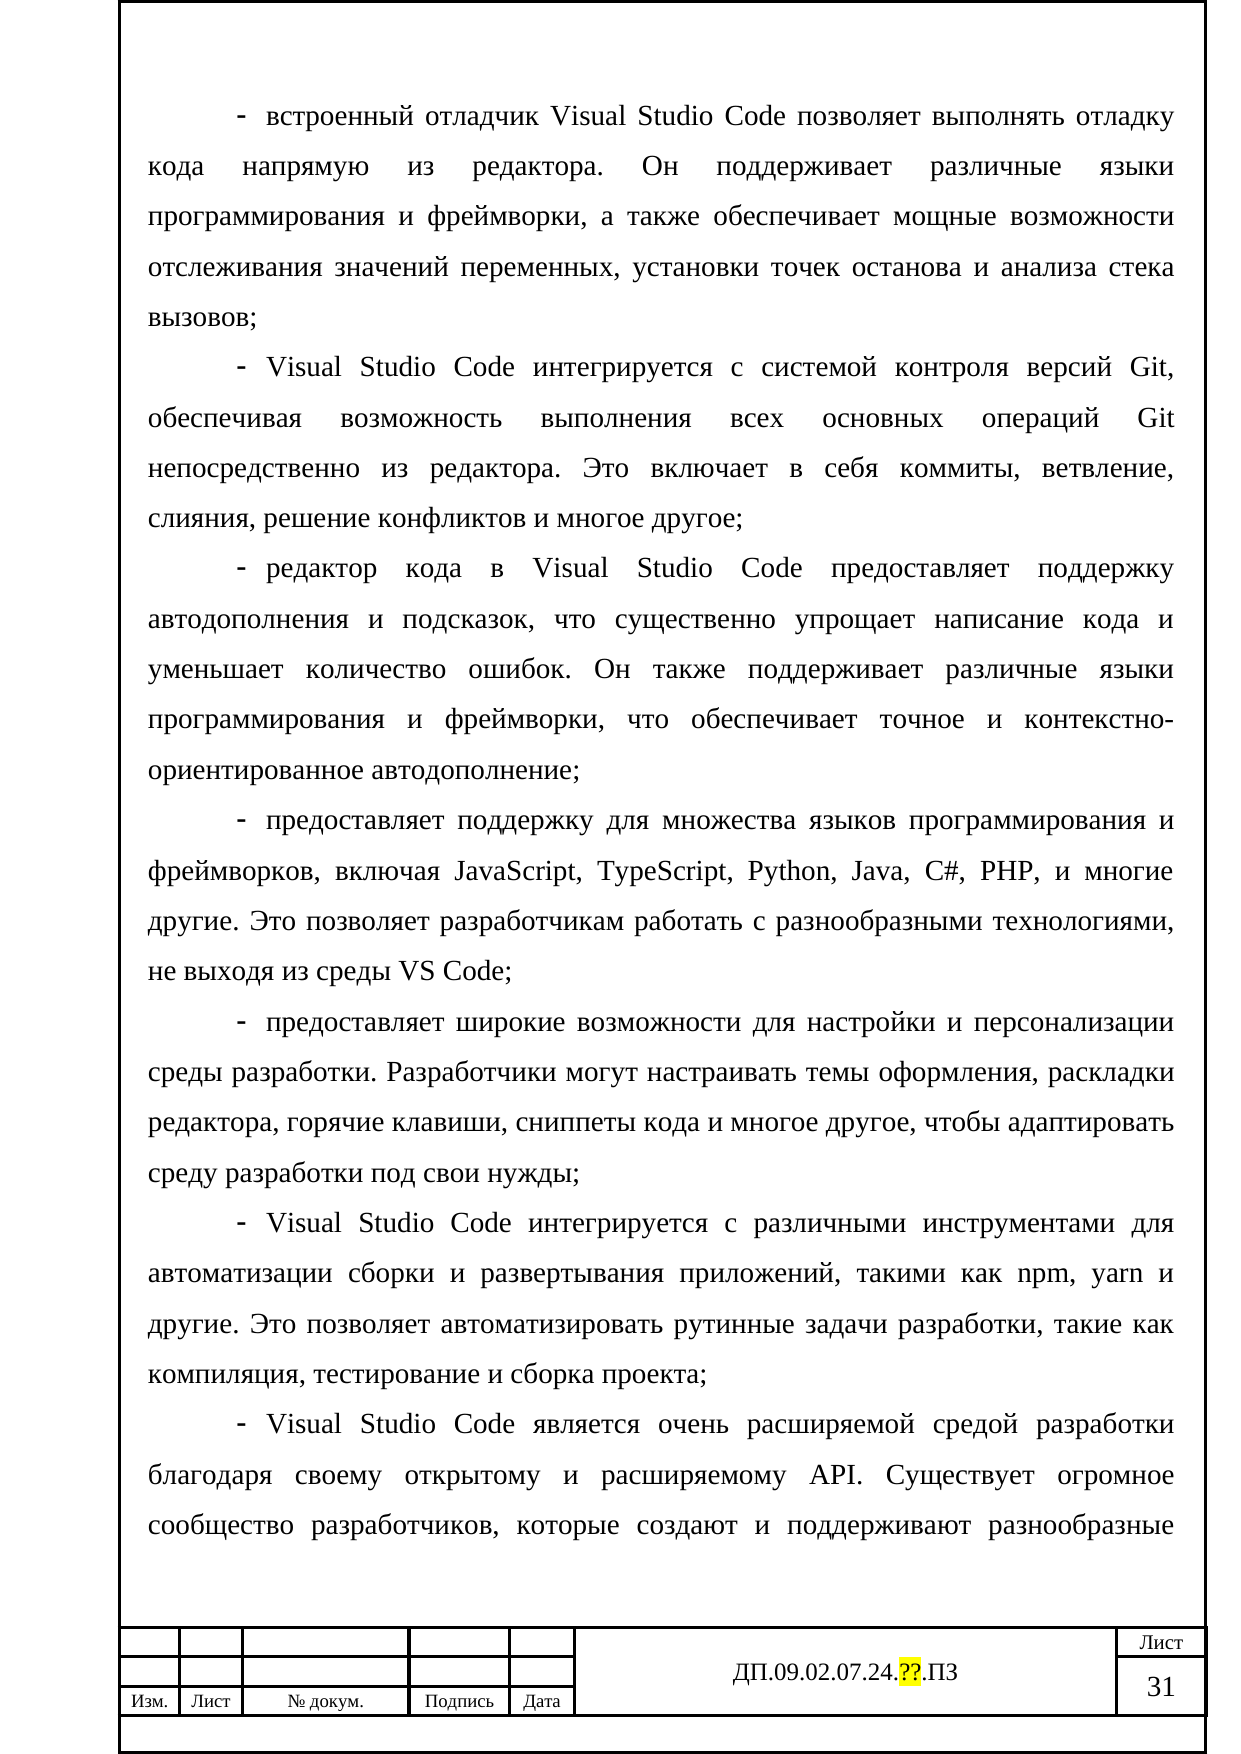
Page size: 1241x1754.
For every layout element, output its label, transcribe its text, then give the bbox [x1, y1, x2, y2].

list встроенный отладчик Visual Studio Code позволяет выполнять отладку кода напрямую из редактора. Он поддерживает различные языки программирования и фреймворки, а также обеспечивает мощные возможности отслеживания значений переменных, установки точек останова и анализа стека вызовов; [148, 98, 1175, 332]
list Visual Studio Code интегрируется с системой контроля версий Git, обеспечивая возможность выполнения всех основных операций Git непосредственно из редактора. Это включает в себя коммиты, ветвление, слияния, решение конфликтов и многое другое; [148, 349, 1175, 534]
list предоставляет широкие возможности для настройки и персонализации среды разработки. Разработчики могут настраивать темы оформления, раскладки редактора, горячие клавиши, сниппеты кода и многое другое, чтобы адаптировать среду разработки под свои нужды; [148, 1004, 1175, 1188]
list предоставляет поддержку для множества языков программирования и фреймворков, включая JavaScript, TypeScript, Python, Java, C#, PHP, и многие другие. Это позволяет разработчикам работать с разнообразными технологиями, не выходя из среды VS Code; [148, 802, 1175, 987]
list редактор кода в Visual Studio Code предоставляет поддержку автодополнения и подсказок, что существенно упрощает написание кода и уменьшает количество ошибок. Он также поддерживает различные языки программирования и фреймворки, что обеспечивает точное и контекстно-ориентированное автодополнение; [148, 551, 1175, 786]
list Visual Studio Code интегрируется с различными инструментами для автоматизации сборки и развертывания приложений, такими как npm, yarn и другие. Это позволяет автоматизировать рутинные задачи разработки, такие как компиляция, тестирование и сборка проекта; [148, 1205, 1175, 1389]
